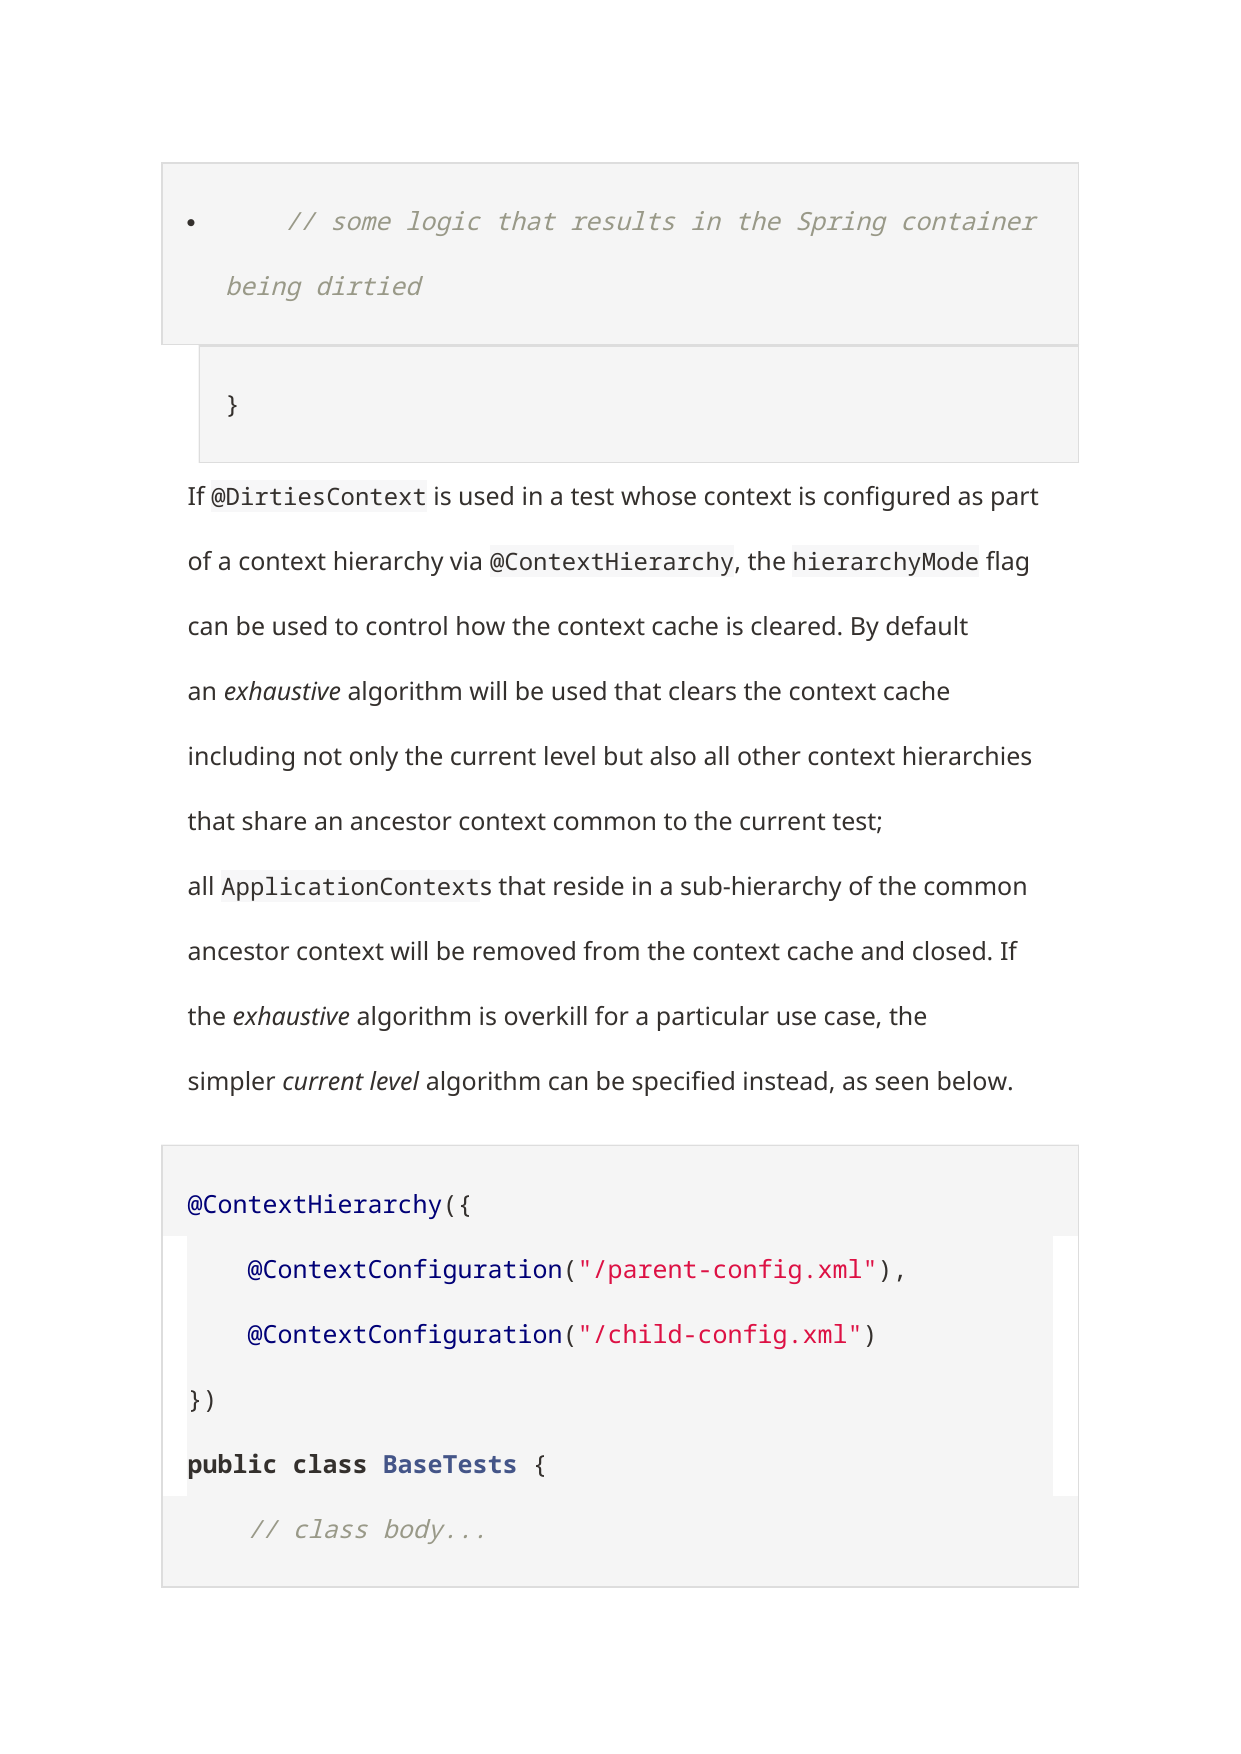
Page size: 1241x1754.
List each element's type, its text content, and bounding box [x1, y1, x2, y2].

text @ContextHierarchy({ [163, 1146, 1078, 1236]
text public class BaseTests { [187, 1431, 1053, 1469]
text // class body... [163, 1469, 1078, 1586]
text }) [187, 1366, 1053, 1431]
list // some logic that results in the Spring container being dirtied [163, 164, 1078, 344]
text If @DirtiesContext is used in a test whose context is configured as part of a context hierarchy via @ContextHierarchy, the hierarchyMode flag can be used to control how the context cache is cleared. By default an exhaustive algorithm will be used that clears the context cache including not only the current level but also all other context hierarchies that share an ancestor context common to the current test; all ApplicationContexts that reside in a sub-hierarchy of the common ancestor context will be removed from the context cache and closed. If the exhaustive algorithm is overkill for a particular use case, the simpler current level algorithm can be specified instead, as seen below. [187, 463, 1053, 1113]
text @ContextConfiguration("/parent-config.xml"), [187, 1236, 1053, 1301]
text } [200, 347, 1078, 462]
text @ContextConfiguration("/child-config.xml") [187, 1301, 1053, 1366]
